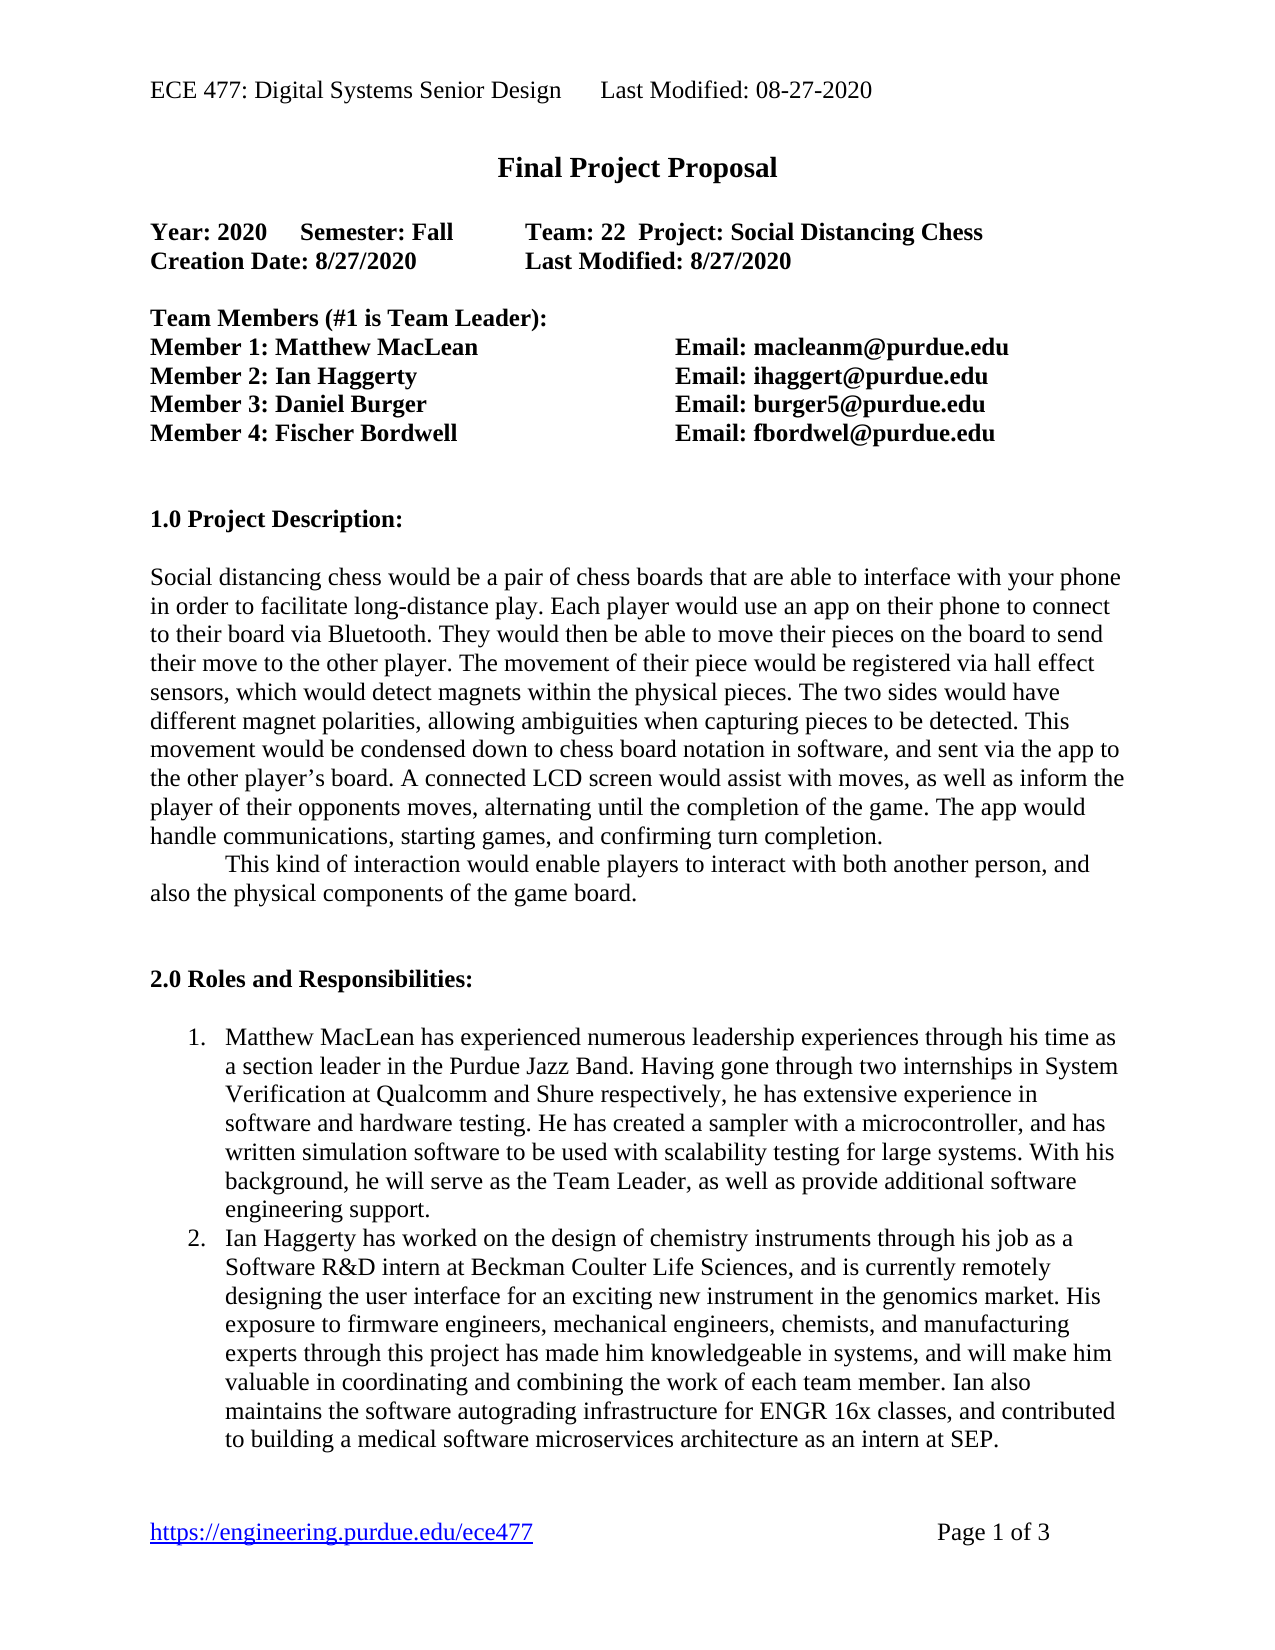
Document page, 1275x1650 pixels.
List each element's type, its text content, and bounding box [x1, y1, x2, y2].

title Member 2: Ian Haggerty Email: ihaggert@purdue.edu [150, 361, 1125, 389]
title Creation Date: 8/27/2020 Last Modified: 8/27/2020 [150, 246, 1125, 274]
title Member 4: Fischer Bordwell Email: fbordwel@purdue.edu [150, 418, 1125, 447]
title Member 1: Matthew MacLean Email: macleanm@purdue.edu [150, 332, 1125, 361]
title 1.0 Project Description: [150, 504, 1125, 533]
text Social distancing chess would be a pair of chess boards that are able to interface with your phone in order to facilitate long-distance play. Each player would use an app on their phone to connect to their board via Bluetooth. They would then be able to move their pieces on the board to send their move to the other player. The movement of their piece would be registered via hall effect sensors, which would detect magnets within the physical pieces. The two sides would have different magnet polarities, allowing ambiguities when capturing pieces to be detected. This movement would be condensed down to chess board notation in software, and sent via the app to the other player’s board. A connected LCD screen would assist with moves, as well as inform the player of their opponents moves, alternating until the completion of the game. The app would handle communications, starting games, and confirming turn completion. [150, 562, 1125, 849]
title Final Project Proposal [150, 150, 1125, 183]
list Ian Haggerty has worked on the design of chemistry instruments through his job as a Software R&D intern at Beckman Coulter Life Sciences, and is currently remotely designing the user interface for an exciting new instrument in the genomics market. His exposure to firmware engineers, mechanical engineers, chemists, and manufacturing experts through this project has made him knowledgeable in systems, and will make him valuable in coordinating and combining the work of each team member. Ian also maintains the software autograding infrastructure for ENGR 16x classes, and contributed to building a medical software microservices architecture as an intern at SEP. [187, 1223, 1125, 1453]
text This kind of interaction would enable players to interact with both another person, and also the physical components of the game board. [150, 849, 1125, 907]
list Matthew MacLean has experienced numerous leadership experiences through his time as a section leader in the Purdue Jazz Band. Having gone through two internships in System Verification at Qualcomm and Shure respectively, he has extensive experience in software and hardware testing. He has created a sampler with a microcontroller, and has written simulation software to be used with scalability testing for large systems. With his background, he will serve as the Team Leader, as well as provide additional software engineering support. [187, 1022, 1125, 1223]
title Year: 2020 Semester: Fall Team: 22 Project: Social Distancing Chess [150, 217, 1125, 246]
title 2.0 Roles and Responsibilities: [150, 964, 1125, 993]
title Team Members (#1 is Team Leader): [150, 303, 1125, 332]
title Member 3: Daniel Burger Email: burger5@purdue.edu [150, 389, 1125, 418]
